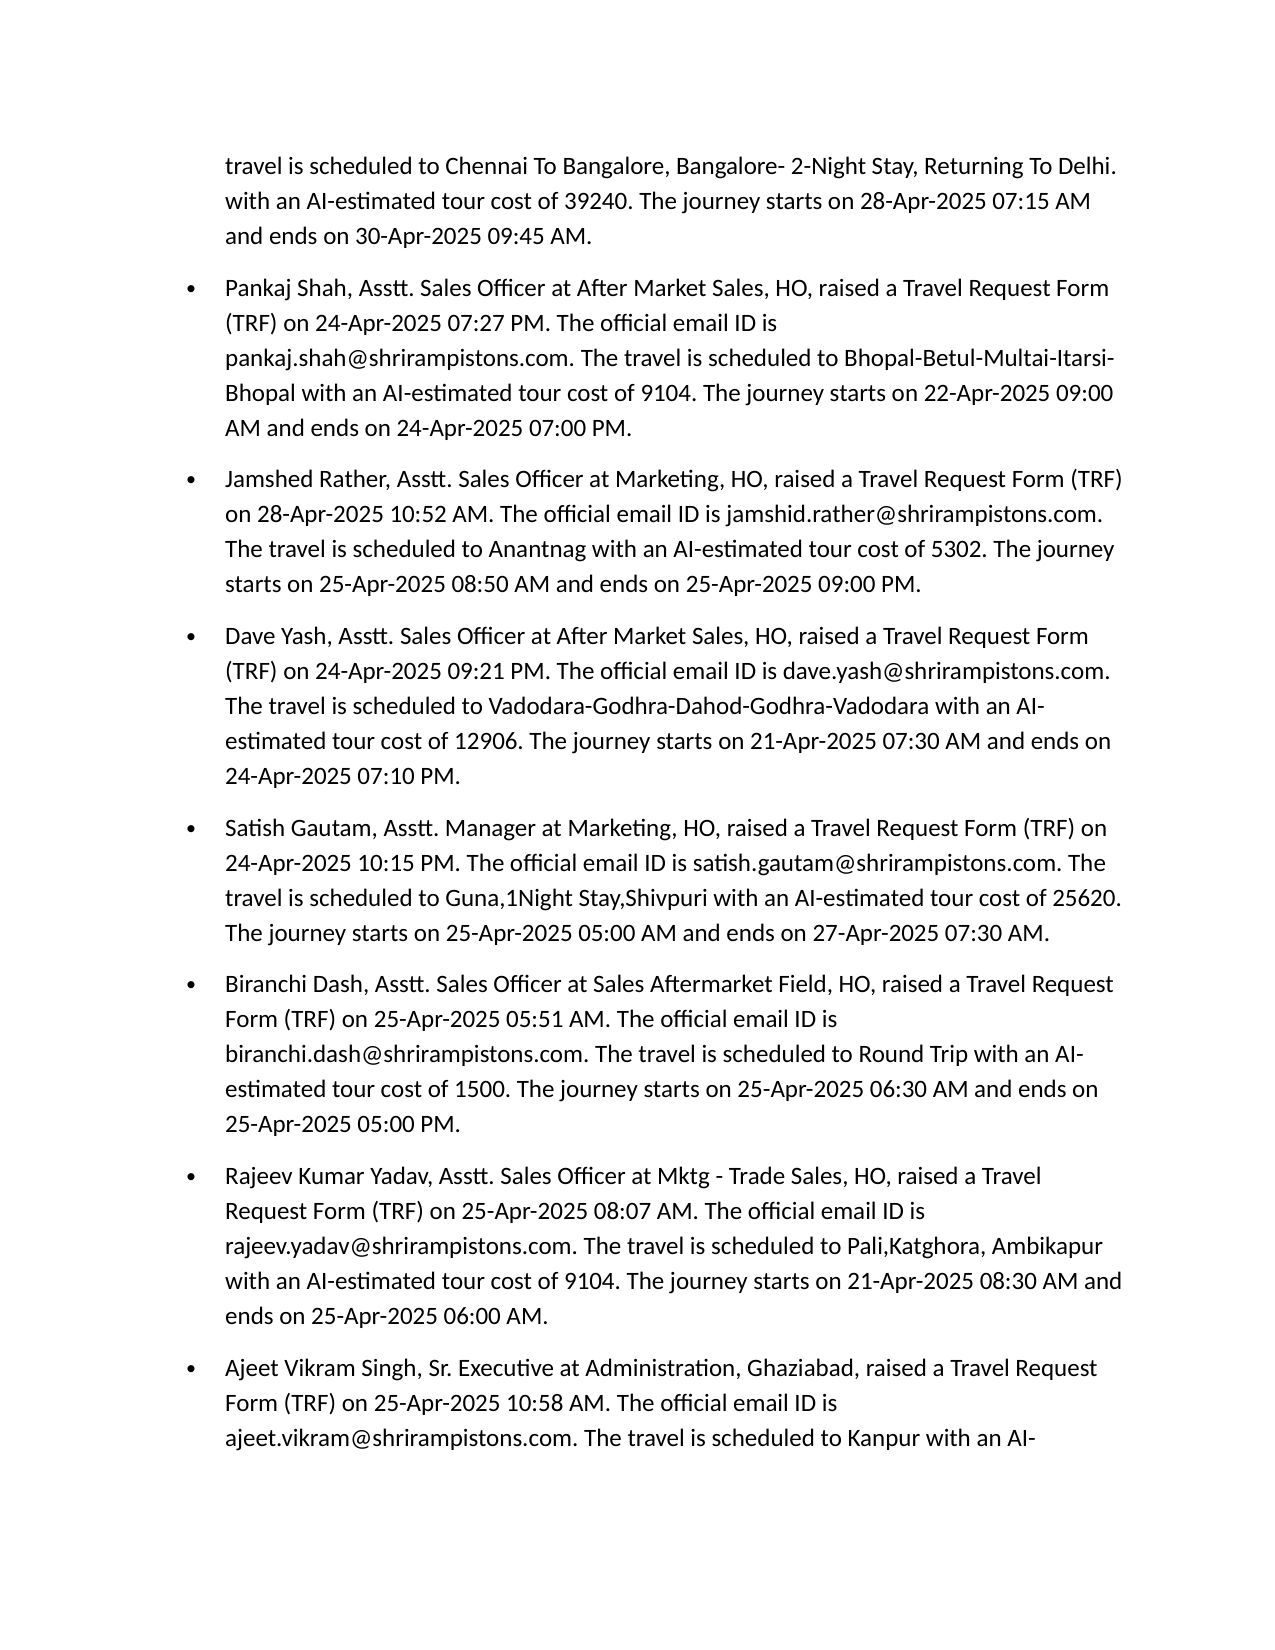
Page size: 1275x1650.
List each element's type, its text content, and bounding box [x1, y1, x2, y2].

list Biranchi Dash, Asstt. Sales Officer at Sales Aftermarket Field, HO, raised a Travel Request Form (TRF) on 25-Apr-2025 05:51 AM. The official email ID is biranchi.dash@shrirampistons.com. The travel is scheduled to Round Trip with an AI-estimated tour cost of 1500. The journey starts on 25-Apr-2025 06:30 AM and ends on 25-Apr-2025 05:00 PM. [187, 968, 1125, 1139]
list Jamshed Rather, Asstt. Sales Officer at Marketing, HO, raised a Travel Request Form (TRF) on 28-Apr-2025 10:52 AM. The official email ID is jamshid.rather@shrirampistons.com. The travel is scheduled to Anantnag with an AI-estimated tour cost of 5302. The journey starts on 25-Apr-2025 08:50 AM and ends on 25-Apr-2025 09:00 PM. [187, 463, 1125, 599]
list Satish Gautam, Asstt. Manager at Marketing, HO, raised a Travel Request Form (TRF) on 24-Apr-2025 10:15 PM. The official email ID is satish.gautam@shrirampistons.com. The travel is scheduled to Guna,1Night Stay,Shivpuri with an AI-estimated tour cost of 25620. The journey starts on 25-Apr-2025 05:00 AM and ends on 27-Apr-2025 07:30 AM. [187, 812, 1125, 947]
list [187, 150, 1125, 251]
list Dave Yash, Asstt. Sales Officer at After Market Sales, HO, raised a Travel Request Form (TRF) on 24-Apr-2025 09:21 PM. The official email ID is dave.yash@shrirampistons.com. The travel is scheduled to Vadodara-Godhra-Dahod-Godhra-Vadodara with an AI-estimated tour cost of 12906. The journey starts on 21-Apr-2025 07:30 AM and ends on 24-Apr-2025 07:10 PM. [187, 620, 1125, 791]
list Rajeev Kumar Yadav, Asstt. Sales Officer at Mktg - Trade Sales, HO, raised a Travel Request Form (TRF) on 25-Apr-2025 08:07 AM. The official email ID is rajeev.yadav@shrirampistons.com. The travel is scheduled to Pali,Katghora, Ambikapur with an AI-estimated tour cost of 9104. The journey starts on 21-Apr-2025 08:30 AM and ends on 25-Apr-2025 06:00 AM. [187, 1160, 1125, 1331]
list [187, 1352, 1125, 1452]
list Pankaj Shah, Asstt. Sales Officer at After Market Sales, HO, raised a Travel Request Form (TRF) on 24-Apr-2025 07:27 PM. The official email ID is pankaj.shah@shrirampistons.com. The travel is scheduled to Bhopal-Betul-Multai-Itarsi-Bhopal with an AI-estimated tour cost of 9104. The journey starts on 22-Apr-2025 09:00 AM and ends on 24-Apr-2025 07:00 PM. [187, 272, 1125, 442]
